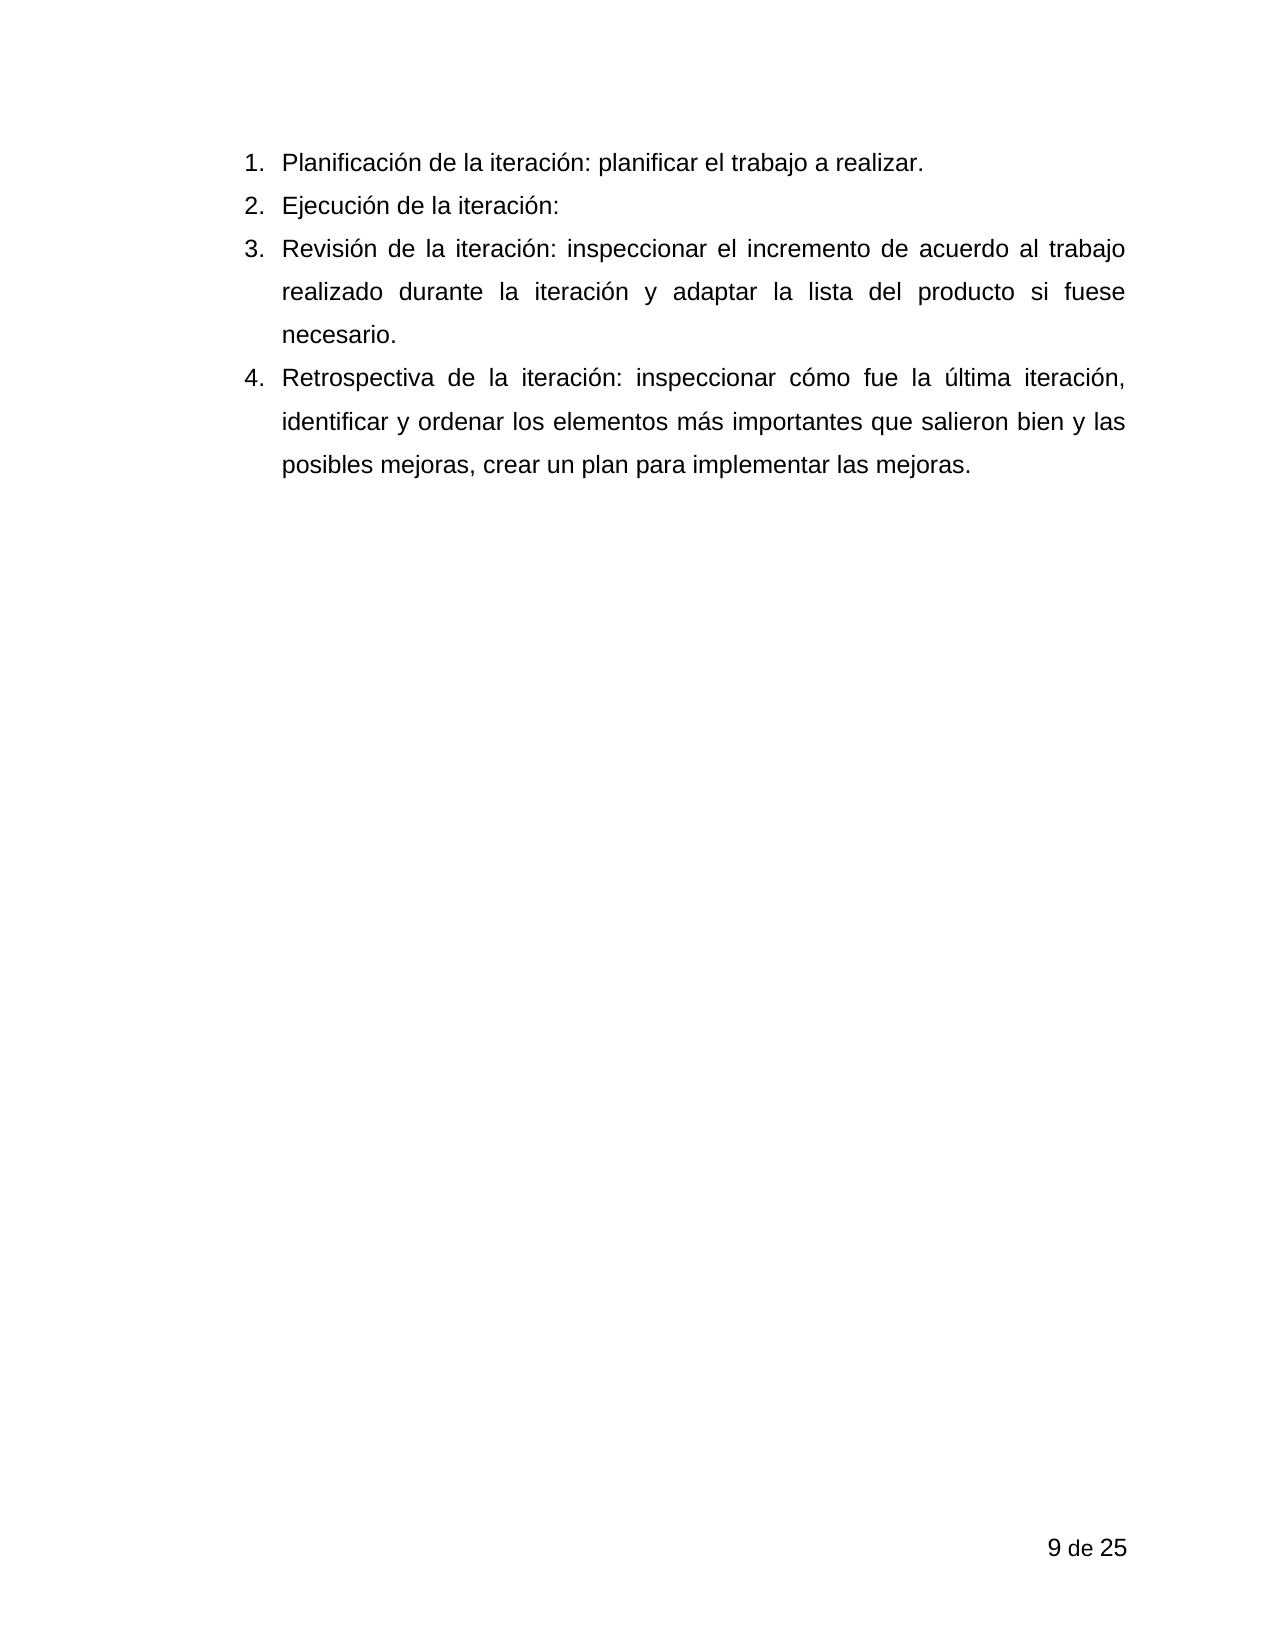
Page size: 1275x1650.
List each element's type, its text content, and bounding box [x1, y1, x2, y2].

list Revisión de la iteración: inspeccionar el incremento de acuerdo al trabajo realizado durante la iteración y adaptar la lista del producto si fuese necesario. [244, 234, 1127, 349]
list Planificación de la iteración: planificar el trabajo a realizar. [244, 148, 1127, 176]
list Retrospectiva de la iteración: inspeccionar cómo fue la última iteración, identificar y ordenar los elementos más importantes que salieron bien y las posibles mejoras, crear un plan para implementar las mejoras. [244, 363, 1127, 478]
list Ejecución de la iteración: [244, 191, 1127, 219]
